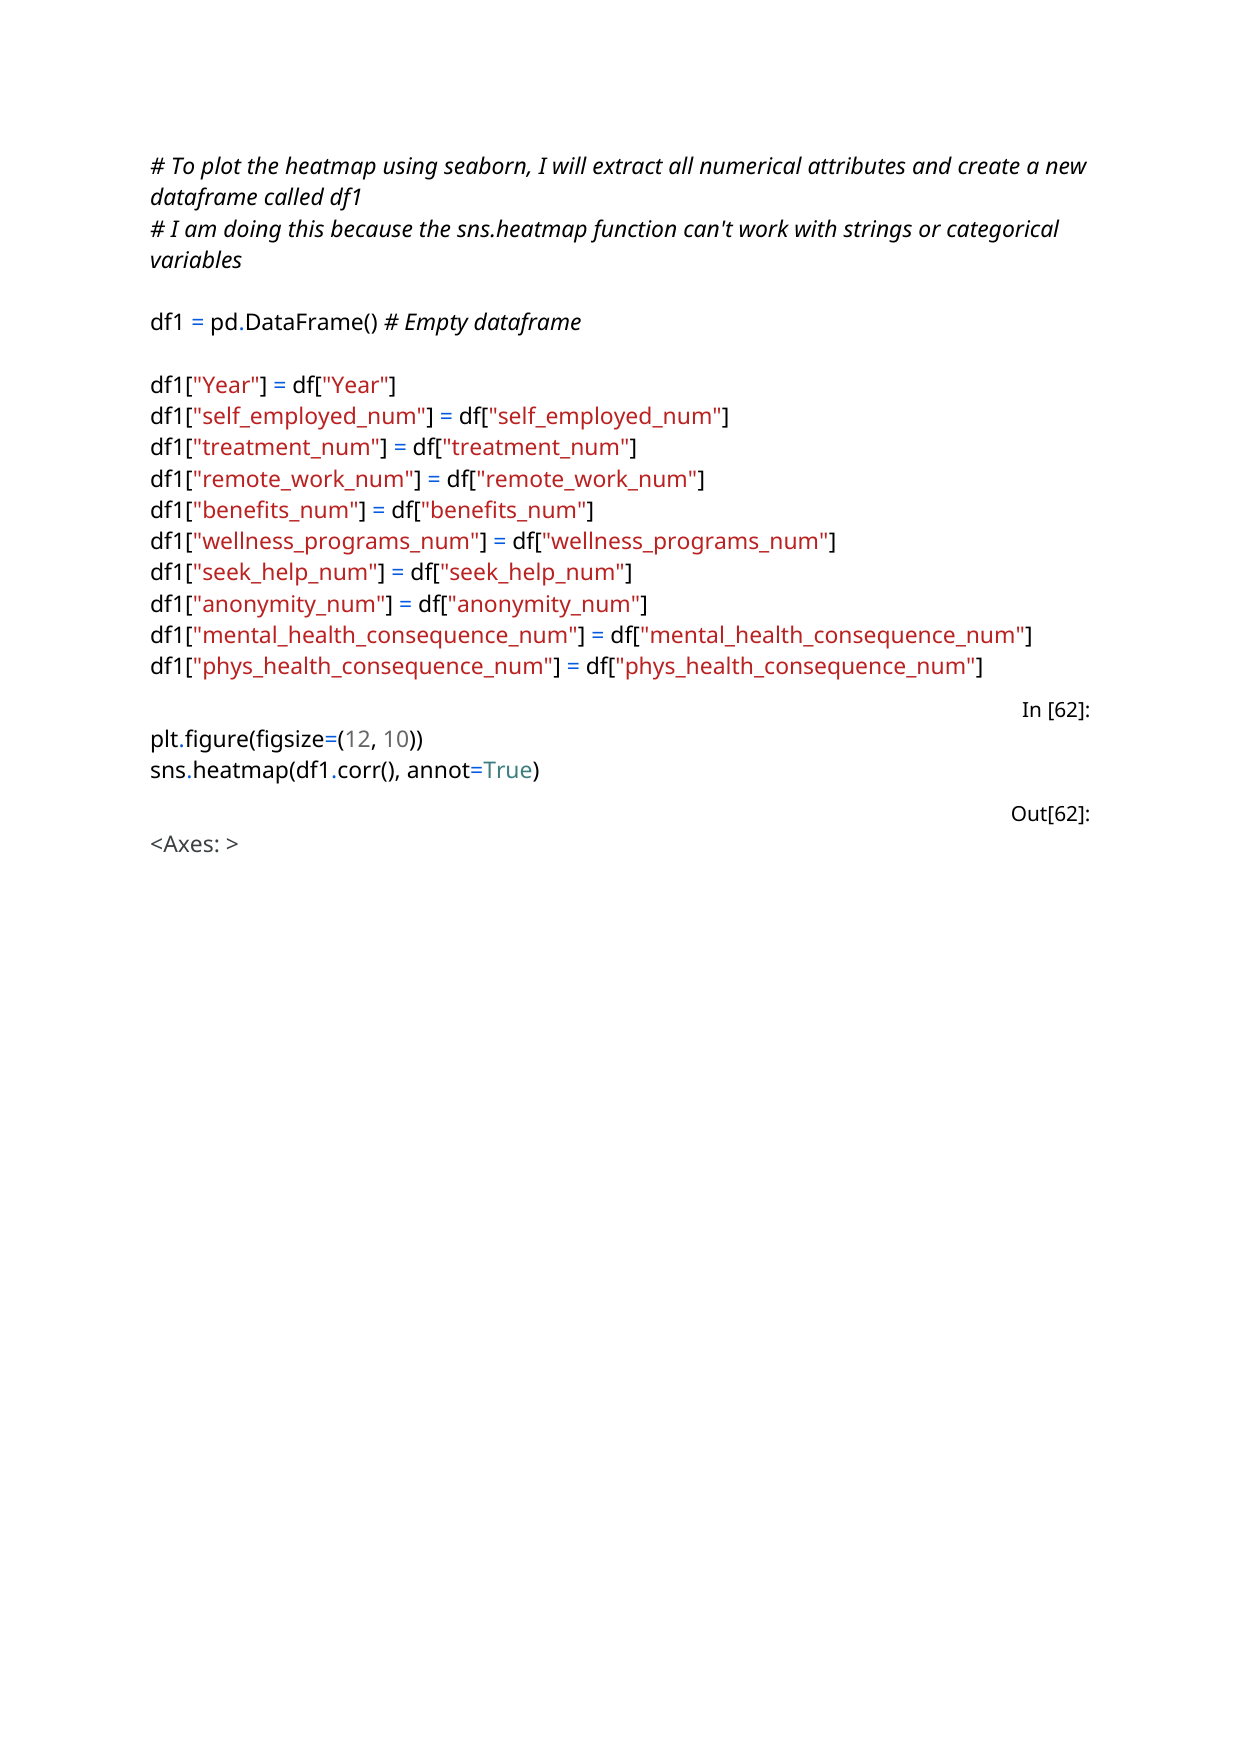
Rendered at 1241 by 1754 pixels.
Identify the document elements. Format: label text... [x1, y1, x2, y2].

text df1["mental_health_consequence_num"] = df["mental_health_consequence_num"] [150, 619, 1090, 650]
text df1["phys_health_consequence_num"] = df["phys_health_consequence_num"] [150, 650, 1090, 681]
text plt.figure(figsize=(12, 10)) [150, 723, 1090, 754]
text df1["Year"] = df["Year"] [150, 369, 1090, 400]
text <Axes: > [150, 827, 1090, 859]
text df1["treatment_num"] = df["treatment_num"] [150, 431, 1090, 462]
text In [62]: [150, 691, 1090, 723]
text df1["self_employed_num"] = df["self_employed_num"] [150, 400, 1090, 431]
text # I am doing this because the sns.heatmap function can't work with strings or categorical variables [150, 212, 1090, 275]
text df1 = pd.DataFrame() # Empty dataframe [150, 306, 1090, 337]
text df1["seek_help_num"] = df["seek_help_num"] [150, 556, 1090, 587]
text Out[62]: [150, 796, 1090, 827]
text df1["benefits_num"] = df["benefits_num"] [150, 494, 1090, 525]
text df1["anonymity_num"] = df["anonymity_num"] [150, 587, 1090, 619]
text df1["wellness_programs_num"] = df["wellness_programs_num"] [150, 525, 1090, 556]
text df1["remote_work_num"] = df["remote_work_num"] [150, 462, 1090, 494]
text sns.heatmap(df1.corr(), annot=True) [150, 754, 1090, 786]
text # To plot the heatmap using seaborn, I will extract all numerical attributes and create a new dataframe called df1 [150, 150, 1090, 212]
